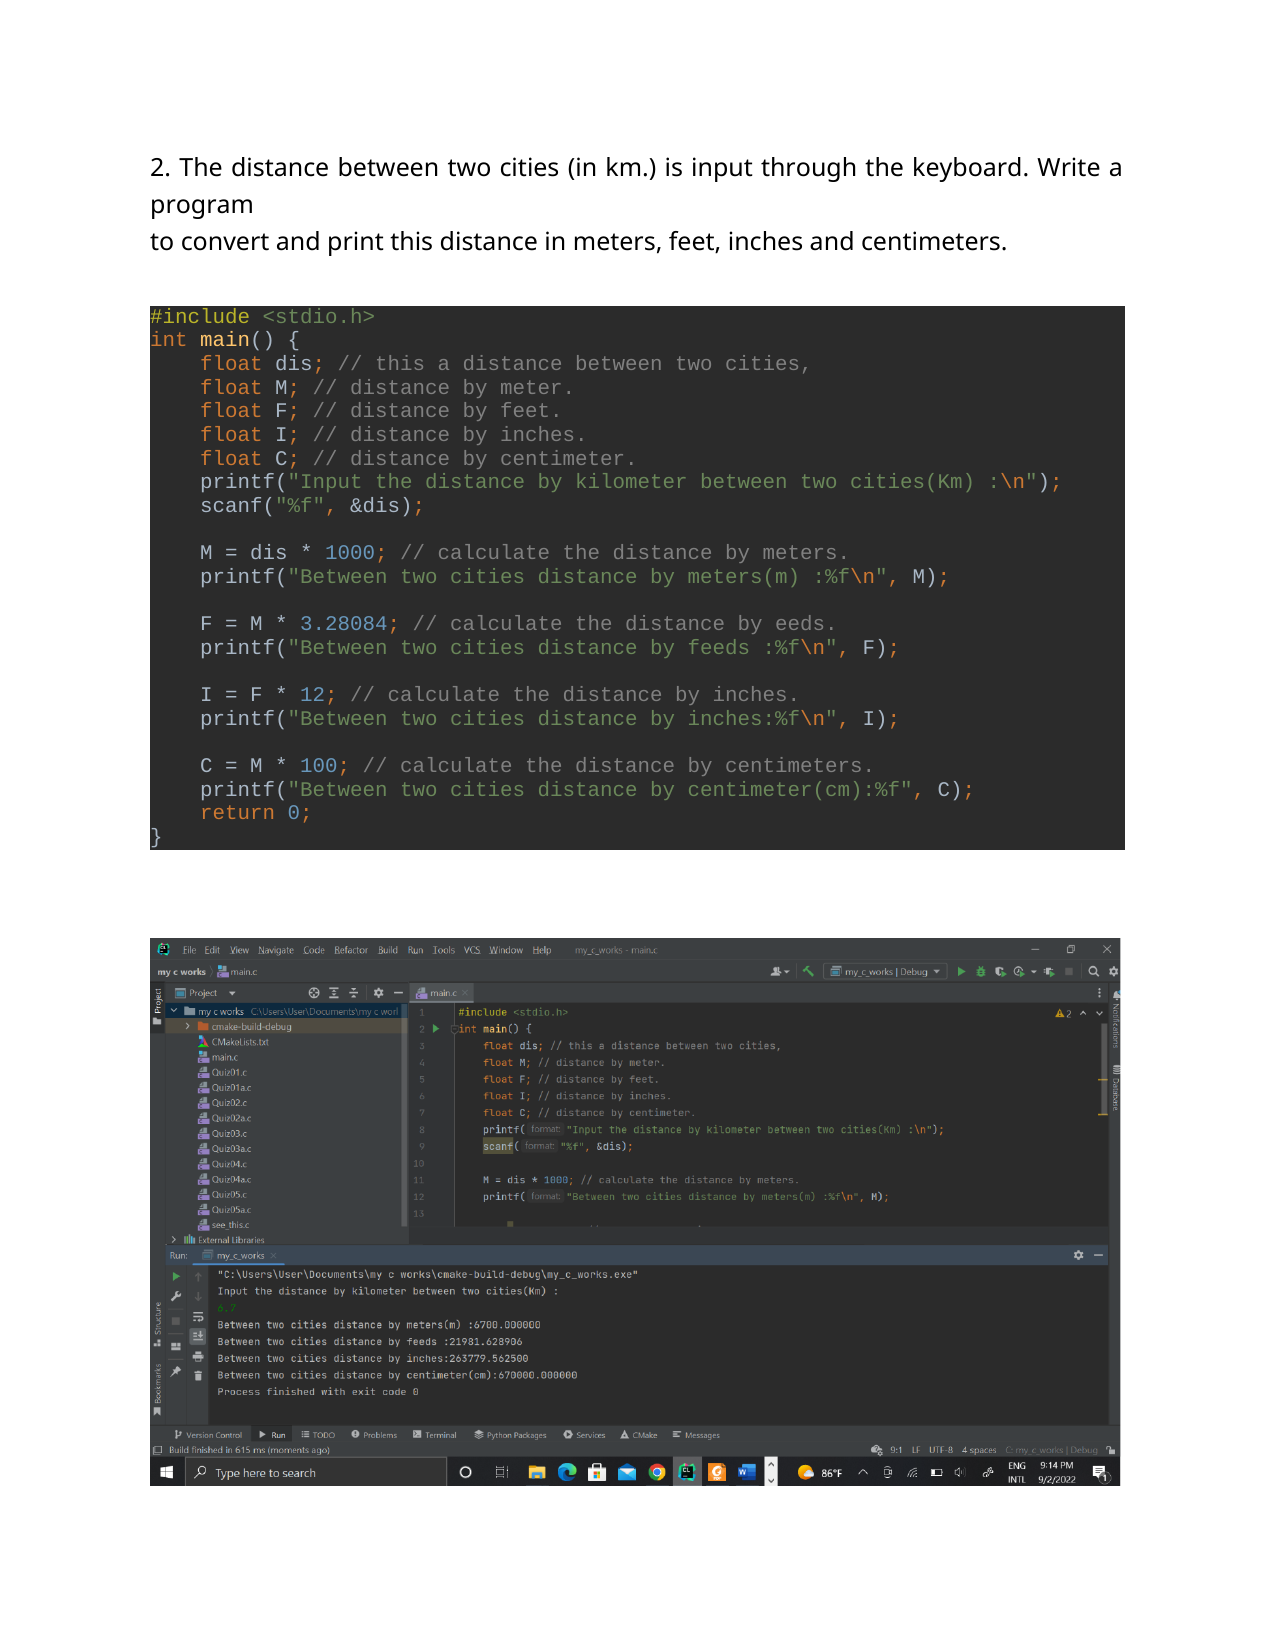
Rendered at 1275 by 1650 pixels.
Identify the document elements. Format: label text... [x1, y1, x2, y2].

picture [148, 938, 1120, 1485]
text 2. The distance between two cities (in km.) is input through the keyboard. Write a program to convert and print this distance in meters, feet, inches and centimeters. [150, 150, 1125, 258]
text #include <stdio.h> int main() { float dis; // this a distance between two cities, float M; // distance by meter. float F; // distance by feet. float I; // distance by inches. float C; // distance by centimeter. printf("Input the distance by kilometer between two cities(Km) :\n"); scanf("%f", &dis); M = dis * 1000; // calculate the distance by meters. printf("Between two cities distance by meters(m) :%f\n", M); F = M * 3.28084; // calculate the distance by eeds. printf("Between two cities distance by feeds :%f\n", F); I = F * 12; // calculate the distance by inches. printf("Between two cities distance by inches:%f\n", I); C = M * 100; // calculate the distance by centimeters. printf("Between two cities distance by centimeter(cm):%f", C); return 0; } [150, 306, 1125, 850]
